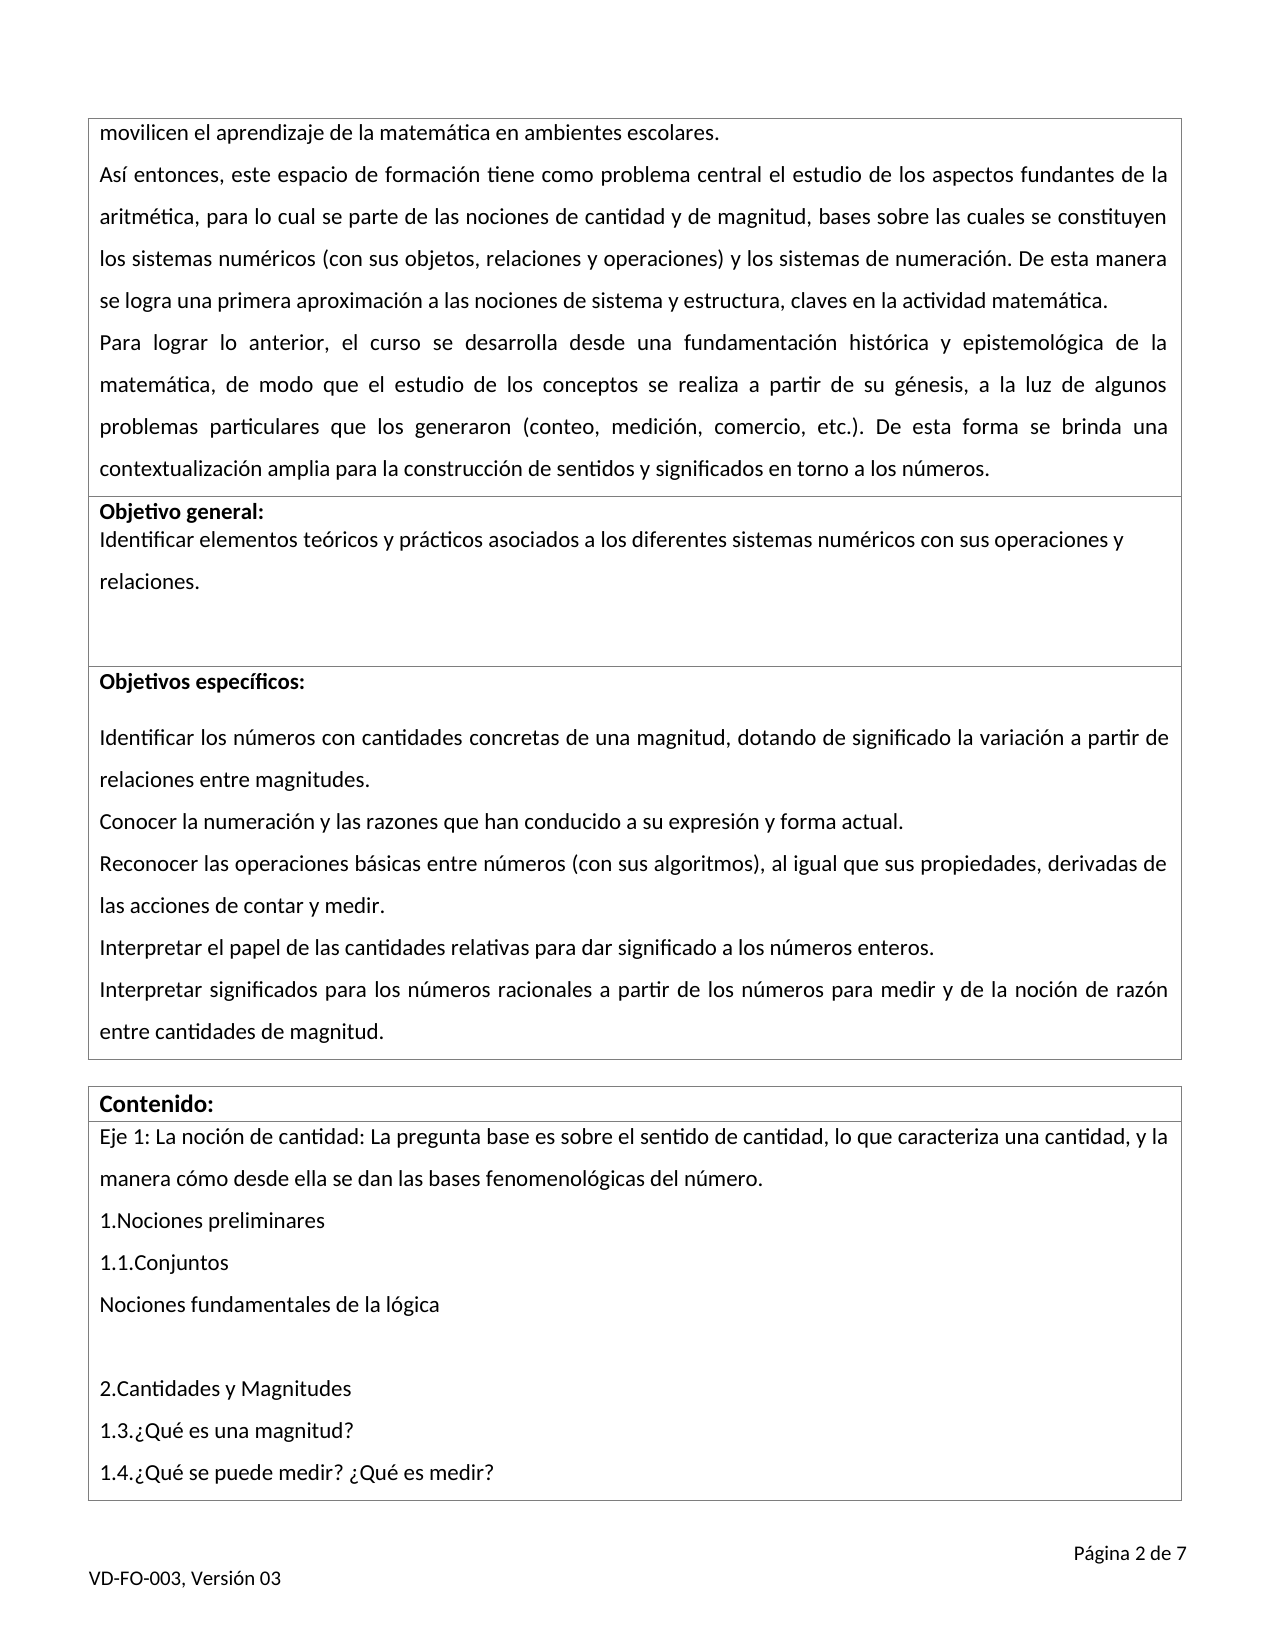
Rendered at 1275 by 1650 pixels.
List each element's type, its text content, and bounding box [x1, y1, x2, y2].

table_header Contenido: [89, 1087, 1181, 1121]
table_cell Objetivo general: Identificar elementos teóricos y prácticos asociados a los diferentes sistemas numéricos con sus operaciones y relaciones. [89, 497, 1181, 666]
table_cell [89, 119, 1181, 496]
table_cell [89, 1122, 1181, 1500]
table_cell Objetivos específicos: Identificar los números con cantidades concretas de una magnitud, dotando de significado la variación a partir de relaciones entre magnitudes. Conocer la numeración y las razones que han conducido a su expresión y forma actual. Reconocer las operaciones básicas entre números (con sus algoritmos), al igual que sus propiedades, derivadas de las acciones de contar y medir. Interpretar el papel de las cantidades relativas para dar significado a los números enteros. Interpretar significados para los números racionales a partir de los números para medir y de la noción de razón entre cantidades de magnitud. [89, 667, 1181, 1059]
